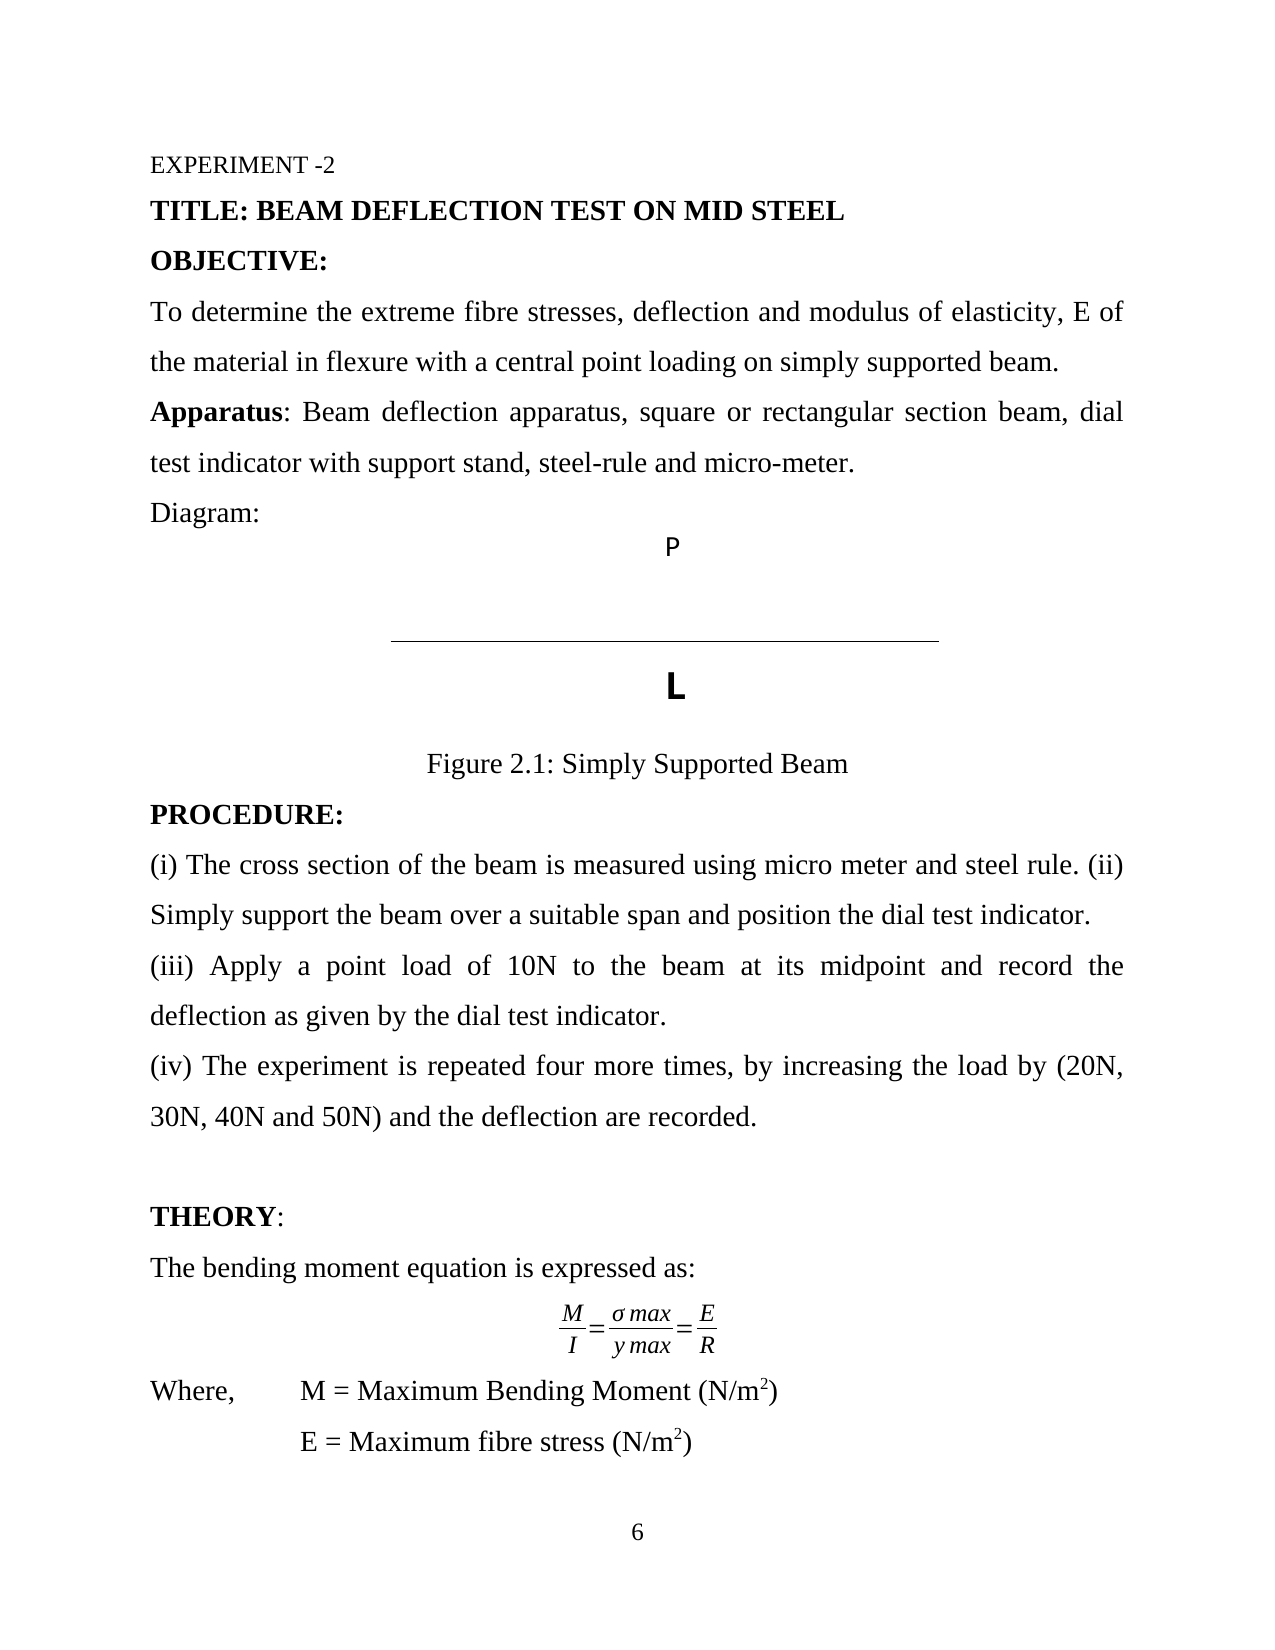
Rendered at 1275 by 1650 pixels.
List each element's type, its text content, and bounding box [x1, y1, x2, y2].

text The bending moment equation is expressed as: [150, 1250, 1125, 1283]
text (iii) Apply a point load of 10N to the beam at its midpoint and record the deflection as given by the dial test indicator. [150, 948, 1125, 1032]
text EXPERIMENT -2 [150, 150, 1125, 179]
text THEORY: [150, 1199, 1125, 1233]
text Where, M = Maximum Bending Moment (N/m2) [150, 1373, 1125, 1407]
text OBJECTIVE: [150, 243, 1125, 277]
text Apparatus: Beam deflection apparatus, square or rectangular section beam, dial test indicator with support stand, steel-rule and micro-meter. [150, 394, 1125, 478]
text (iv) The experiment is repeated four more times, by increasing the load by (20N, 30N, 40N and 50N) and the deflection are recorded. [150, 1048, 1125, 1132]
text Diagram: [150, 495, 1125, 528]
text PROCEDURE: [150, 797, 1125, 830]
text TITLE: BEAM DEFLECTION TEST ON MID STEEL [150, 193, 1125, 227]
text To determine the extreme fibre stresses, deflection and modulus of elasticity, E of the material in flexure with a central point loading on simply supported beam. [150, 294, 1125, 378]
text (i) The cross section of the beam is measured using micro meter and steel rule. (ii) Simply support the beam over a suitable span and position the dial test indicator. [150, 847, 1125, 931]
text E = Maximum fibre stress (N/m2) [150, 1424, 1125, 1457]
text Figure 2.1: Simply Supported Beam [150, 747, 1125, 780]
